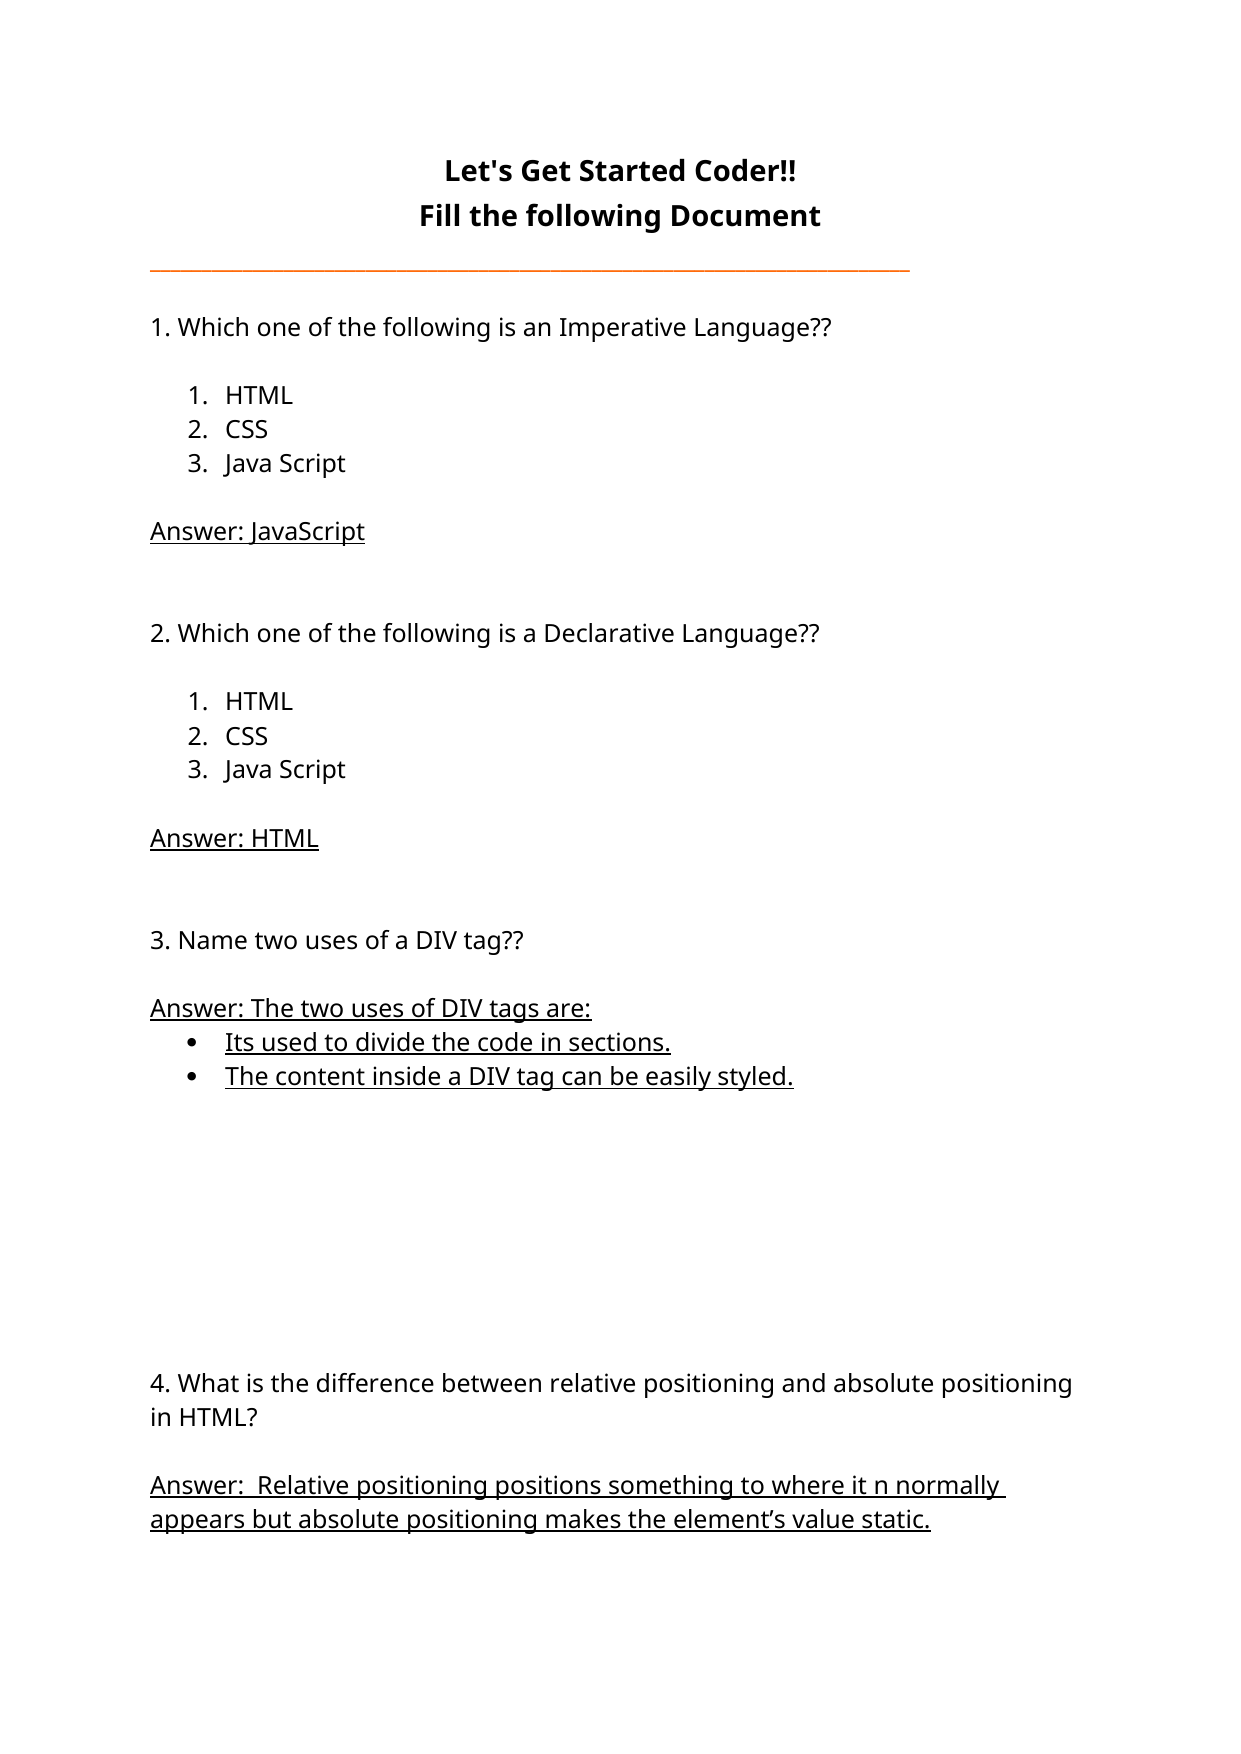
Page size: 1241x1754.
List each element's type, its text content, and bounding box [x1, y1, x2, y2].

text Fill the following Document [150, 196, 1090, 235]
text 2. Which one of the following is a Declarative Language?? [150, 616, 1090, 650]
list Its used to divide the code in sections. [187, 1025, 1090, 1059]
text Answer: Relative positioning positions something to where it n normally appears but absolute positioning makes the element’s value static. [150, 1467, 1090, 1536]
text Answer: HTML [150, 820, 1090, 854]
list CSS [187, 718, 1090, 752]
list Java Script [187, 446, 1090, 480]
list HTML [187, 684, 1090, 718]
text 3. Name two uses of a DIV tag?? [150, 922, 1090, 957]
text Answer: JavaScript [150, 514, 1090, 548]
text 1. Which one of the following is an Imperative Language?? [150, 309, 1090, 343]
text Answer: The two uses of DIV tags are: [150, 991, 1090, 1025]
text 4. What is the difference between relative positioning and absolute positioning in HTML? [150, 1365, 1090, 1433]
text __________________________________________________________________________ [150, 241, 1090, 275]
list Java Script [187, 752, 1090, 786]
list HTML [187, 377, 1090, 412]
list The content inside a DIV tag can be easily styled. [187, 1059, 1090, 1093]
text Let's Get Started Coder!! [150, 150, 1090, 190]
list CSS [187, 412, 1090, 446]
